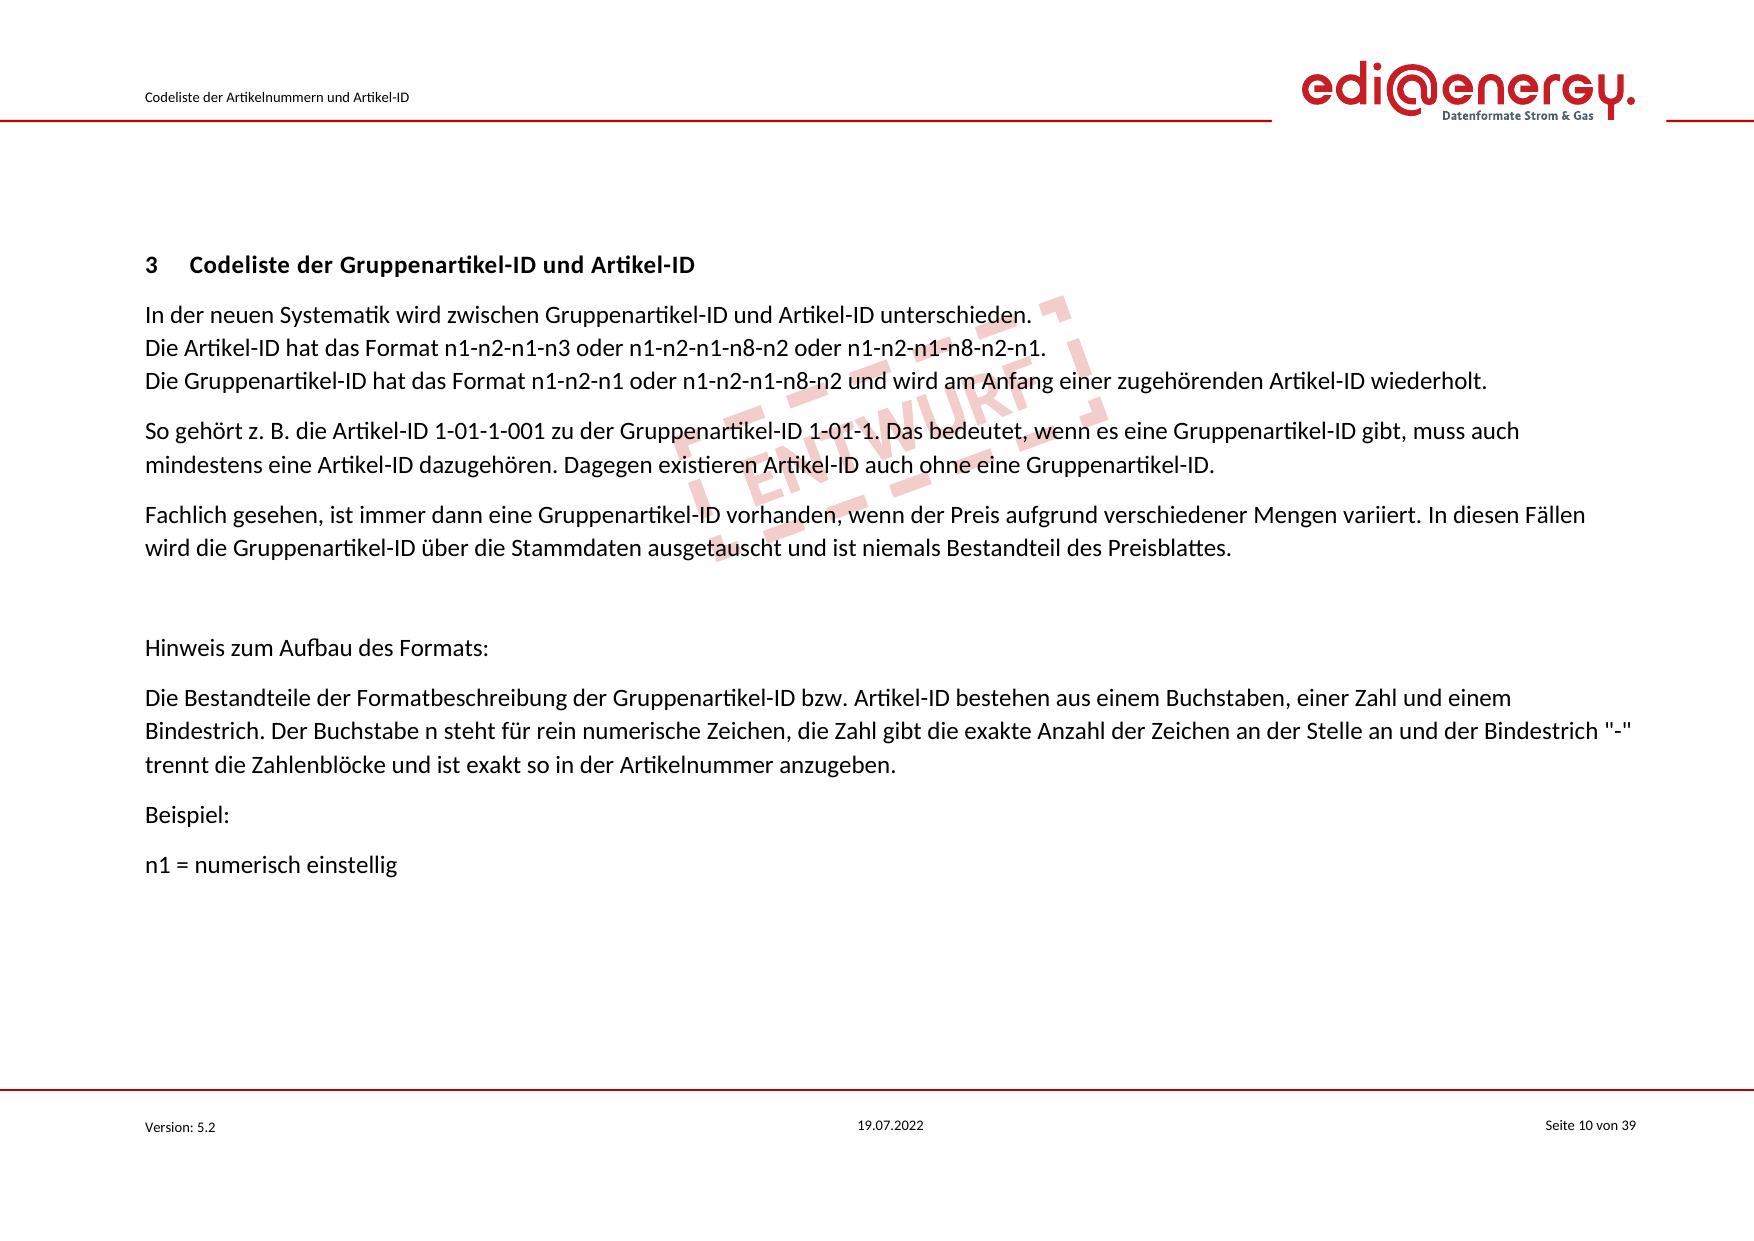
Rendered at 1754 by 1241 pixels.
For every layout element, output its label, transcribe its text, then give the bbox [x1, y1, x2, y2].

text In der neuen Systematik wird zwischen Gruppenartikel-ID und Artikel-ID unterschieden. Die Artikel-ID hat das Format n1-n2-n1-n3 oder n1-n2-n1-n8-n2 oder n1-n2-n1-n8-n2-n1. Die Gruppenartikel-ID hat das Format n1-n2-n1 oder n1-n2-n1-n8-n2 und wird am Anfang einer zugehörenden Artikel-ID wiederholt. [145, 296, 1636, 396]
text So gehört z. B. die Artikel-ID 1-01-1-001 zu der Gruppenartikel-ID 1-01-1. Das bedeutet, wenn es eine Gruppenartikel-ID gibt, muss auch mindestens eine Artikel-ID dazugehören. Dagegen existieren Artikel-ID auch ohne eine Gruppenartikel-ID. [145, 413, 1636, 479]
text Fachlich gesehen, ist immer dann eine Gruppenartikel-ID vorhanden, wenn der Preis aufgrund verschiedener Mengen variiert. In diesen Fällen wird die Gruppenartikel-ID über die Stammdaten ausgetauscht und ist niemals Bestandteil des Preisblattes. [145, 496, 1636, 563]
text Hinweis zum Aufbau des Formats: [145, 629, 1636, 663]
text n1 = numerisch einstellig [145, 846, 1636, 879]
text Die Bestandteile der Formatbeschreibung der Gruppenartikel-ID bzw. Artikel-ID bestehen aus einem Buchstaben, einer Zahl und einem Bindestrich. Der Buchstabe n steht für rein numerische Zeichen, die Zahl gibt die exakte Anzahl der Zeichen an der Stelle an und der Bindestrich "-" trennt die Zahlenblöcke und ist exakt so in der Artikelnummer anzugeben. [145, 679, 1636, 779]
text Beispiel: [145, 796, 1636, 829]
subtitle Codeliste der Gruppenartikel-ID und Artikel-ID [145, 246, 1636, 279]
